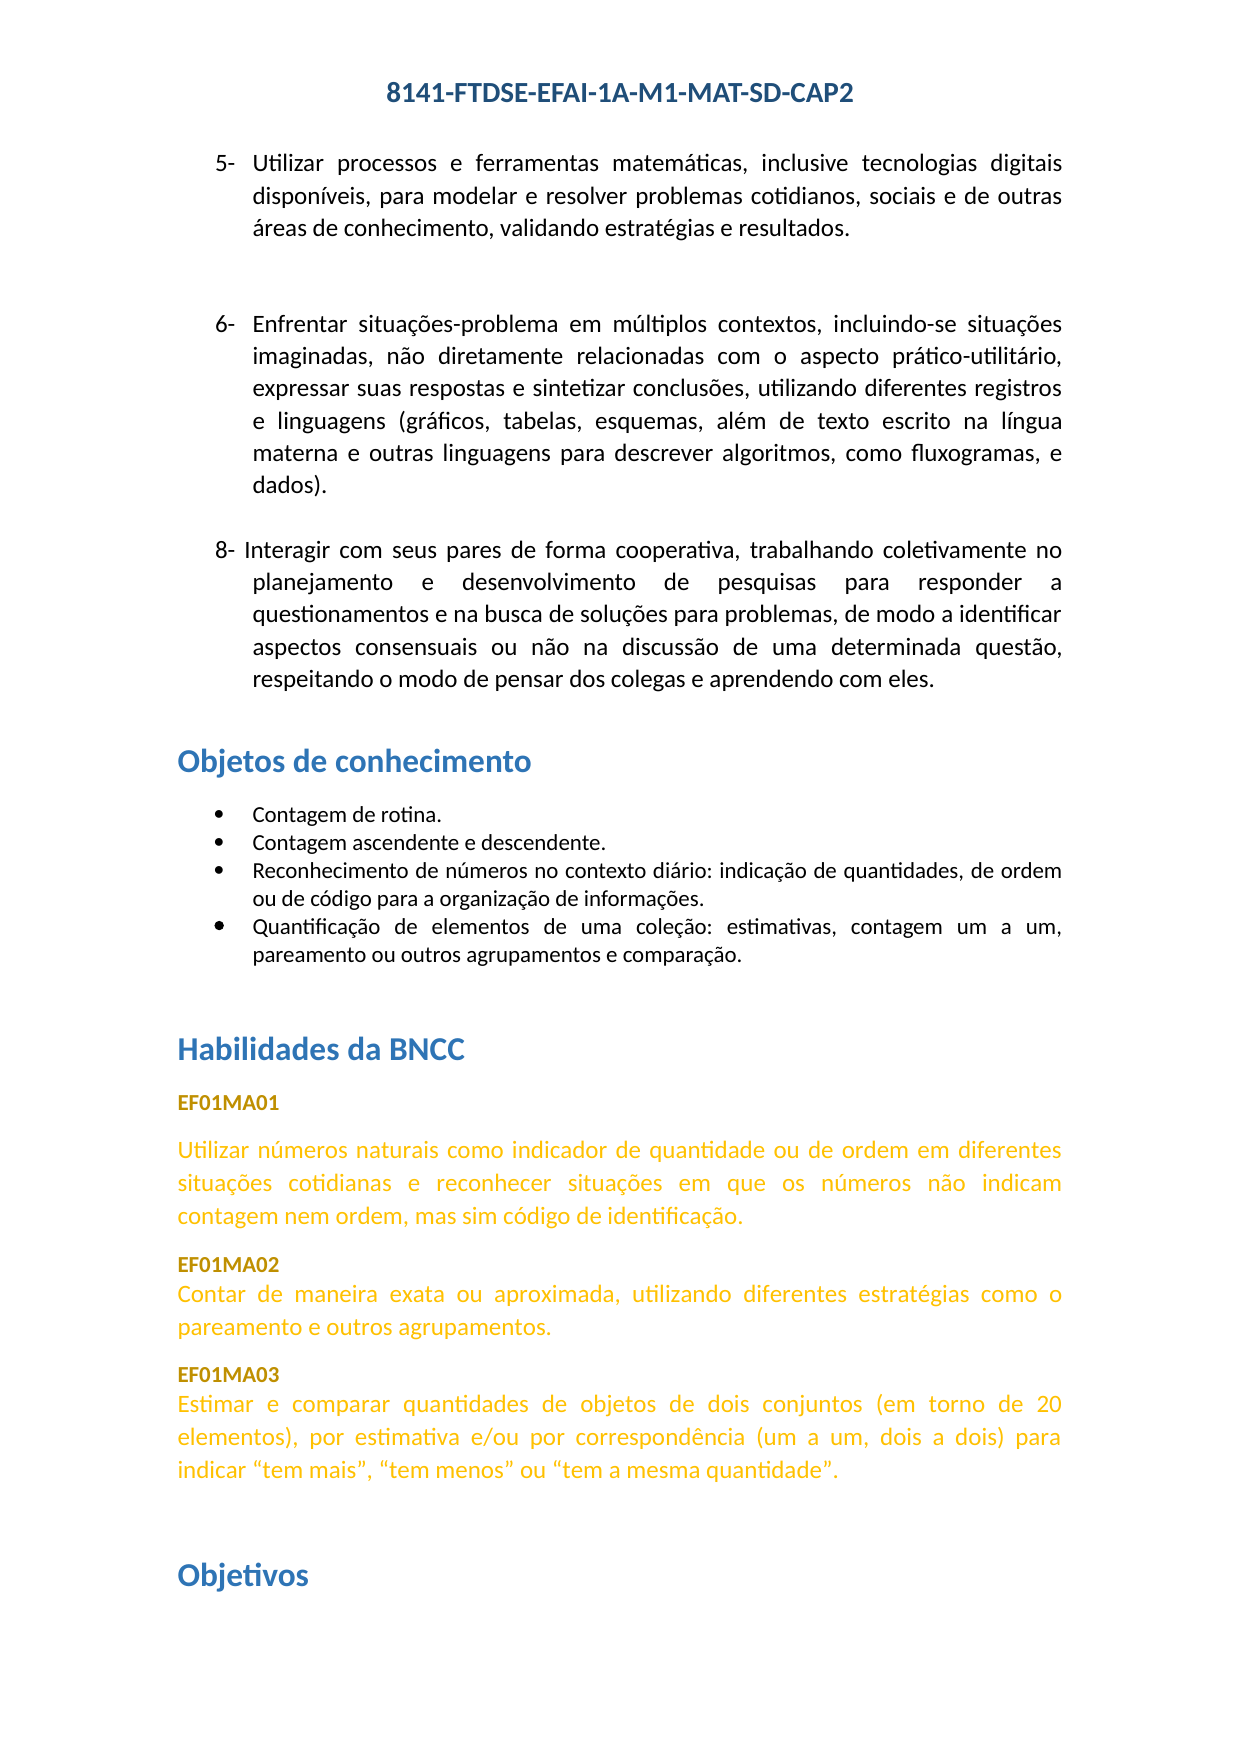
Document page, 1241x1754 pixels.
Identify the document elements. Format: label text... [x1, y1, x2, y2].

list EF01MA02 [177, 1250, 1063, 1278]
list Utilizar processos e ferramentas matemáticas, inclusive tecnologias digitais disponíveis, para modelar e resolver problemas cotidianos, sociais e de outras áreas de conhecimento, validando estratégias e resultados. [215, 148, 1063, 243]
text EF01MA01 [177, 1088, 1063, 1116]
list EF01MA03 [177, 1361, 1063, 1388]
list 8- Interagir com seus pares de forma cooperativa, trabalhando coletivamente no planejamento e desenvolvimento de pesquisas para responder a questionamentos e na busca de soluções para problemas, de modo a identificar aspectos consensuais ou não na discussão de uma determinada questão, respeitando o modo de pensar dos colegas e aprendendo com eles. [215, 534, 1063, 694]
list Quantificação de elementos de uma coleção: estimativas, contagem um a um, pareamento ou outros agrupamentos e comparação. [215, 912, 1063, 968]
text Contar de maneira exata ou aproximada, utilizando diferentes estratégias como o pareamento e outros agrupamentos. [177, 1278, 1063, 1341]
text Estimar e comparar quantidades de objetos de dois conjuntos (em torno de 20 elementos), por estimativa e/ou por correspondência (um a um, dois a dois) para indicar “tem mais”, “tem menos” ou “tem a mesma quantidade”. [177, 1388, 1063, 1485]
text Objetivos [177, 1553, 1063, 1594]
text Objetos de conhecimento [177, 740, 1063, 781]
text Habilidades da BNCC [177, 1028, 1063, 1069]
list Contagem de rotina. [215, 800, 1063, 828]
list Contagem ascendente e descendente. [215, 828, 1063, 856]
list Reconhecimento de números no contexto diário: indicação de quantidades, de ordem ou de código para a organização de informações. [215, 856, 1063, 912]
text Utilizar números naturais como indicador de quantidade ou de ordem em diferentes situações cotidianas e reconhecer situações em que os números não indicam contagem nem ordem, mas sim código de identificação. [177, 1134, 1063, 1231]
list Enfrentar situações-problema em múltiplos contextos, incluindo-se situações imaginadas, não diretamente relacionadas com o aspecto prático-utilitário, expressar suas respostas e sintetizar conclusões, utilizando diferentes registros e linguagens (gráficos, tabelas, esquemas, além de texto escrito na língua materna e outras linguagens para descrever algoritmos, como fluxogramas, e dados). [215, 308, 1063, 500]
